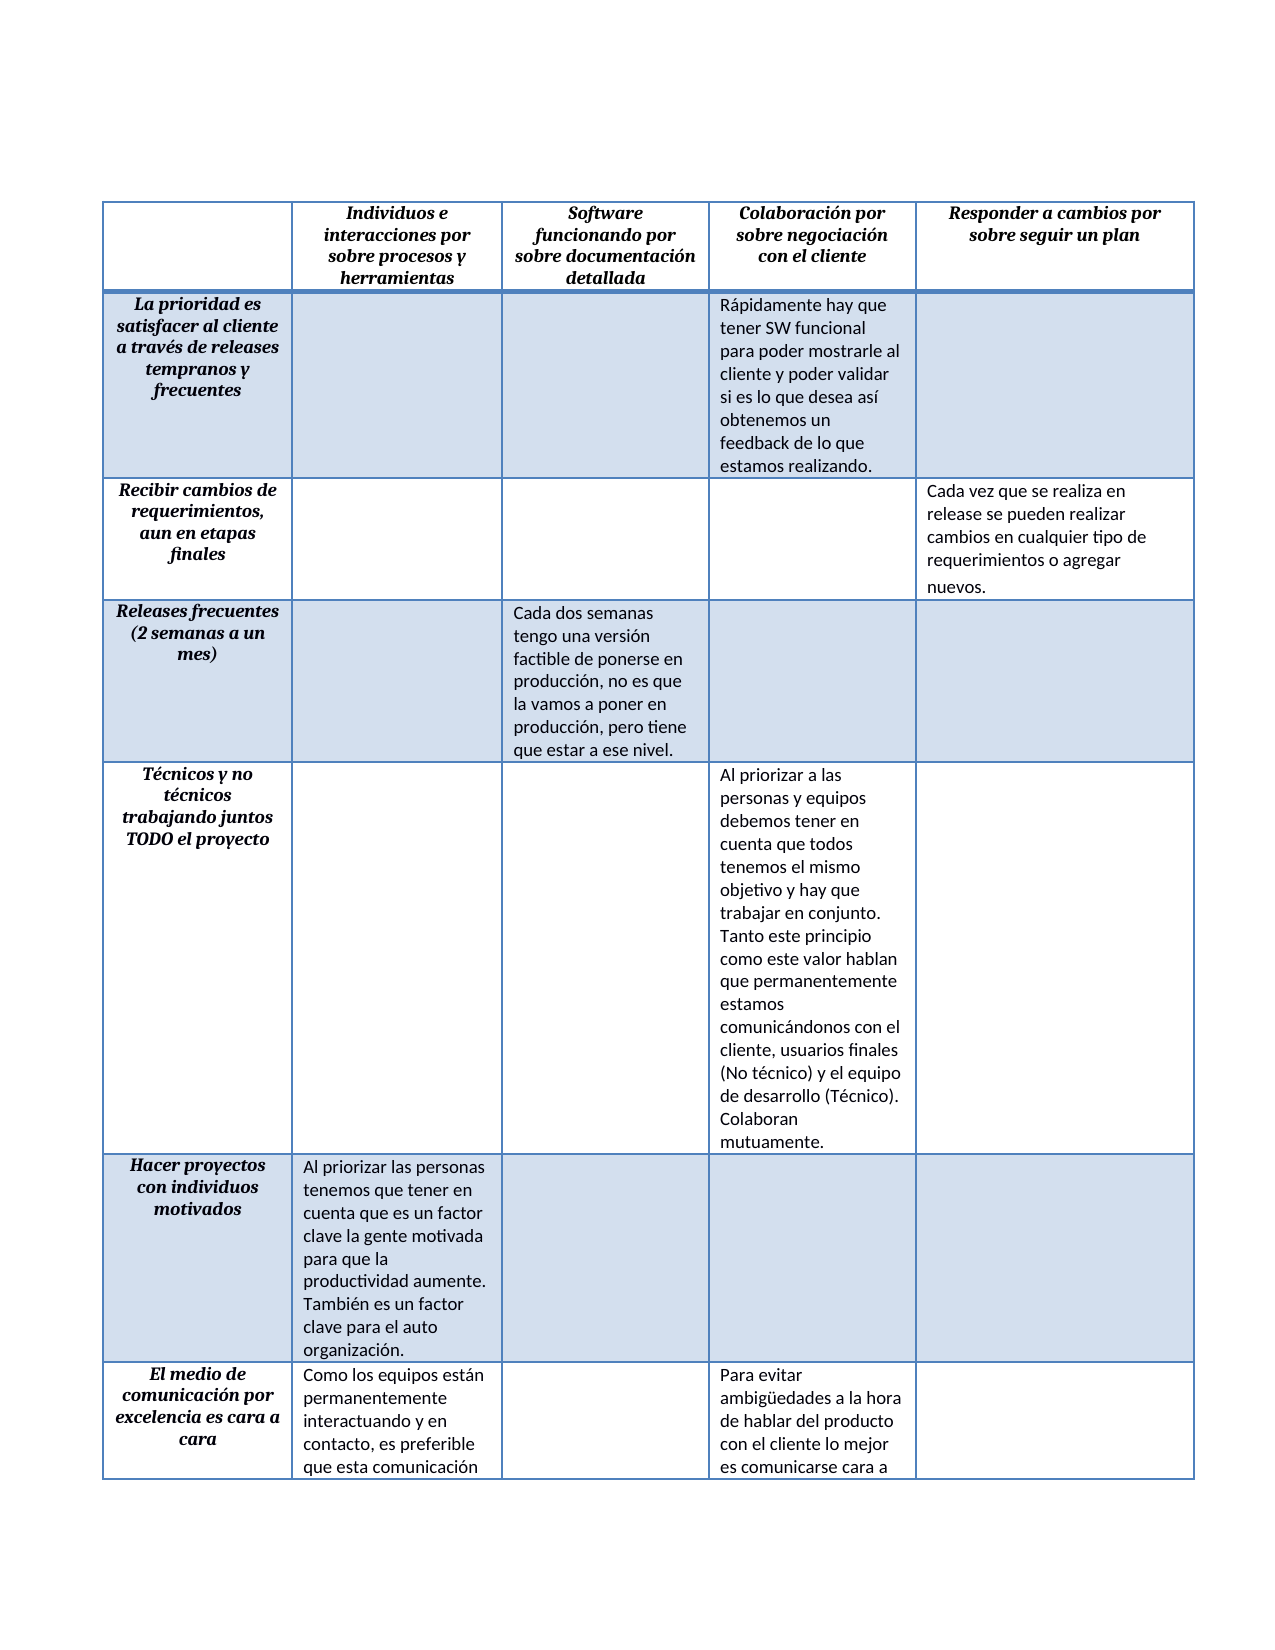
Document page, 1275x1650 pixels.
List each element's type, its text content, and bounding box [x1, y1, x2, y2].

table_cell La prioridad es satisfacer al cliente a través de releases tempranos y frecuentes [104, 294, 291, 477]
table_cell [917, 294, 1193, 477]
table_header Software funcionando por sobre documentación detallada [503, 203, 708, 289]
table_cell [293, 601, 501, 761]
table_header Individuos e interacciones por sobre procesos y herramientas [293, 203, 501, 289]
table_cell Cada vez que se realiza en release se pueden realizar cambios en cualquier tipo de requerimientos o agregar nuevos. [917, 479, 1193, 599]
table_cell Técnicos y no técnicos trabajando juntos TODO el proyecto [104, 763, 291, 1153]
table_cell Al priorizar las personas tenemos que tener en cuenta que es un factor clave la gente motivada para que la productividad aumente. También es un factor clave para el auto organización. [293, 1155, 501, 1361]
table_cell Rápidamente hay que tener SW funcional para poder mostrarle al cliente y poder validar si es lo que desea así obtenemos un feedback de lo que estamos realizando. [710, 294, 915, 477]
table_cell [503, 763, 708, 1153]
table_cell Al priorizar a las personas y equipos debemos tener en cuenta que todos tenemos el mismo objetivo y hay que trabajar en conjunto. Tanto este principio como este valor hablan que permanentemente estamos comunicándonos con el cliente, usuarios finales (No técnico) y el equipo de desarrollo (Técnico). Colaboran mutuamente. [710, 763, 915, 1153]
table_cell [293, 1363, 501, 1478]
table_cell [917, 601, 1193, 761]
table_cell [293, 479, 501, 599]
table_cell [293, 294, 501, 477]
table_cell [293, 763, 501, 1153]
table_header [104, 203, 291, 289]
table_cell [503, 1363, 708, 1478]
table_cell [710, 1155, 915, 1361]
table_header Colaboración por sobre negociación con el cliente [710, 203, 915, 289]
table_header Responder a cambios por sobre seguir un plan [917, 203, 1193, 289]
table_cell [503, 294, 708, 477]
table_cell Cada dos semanas tengo una versión factible de ponerse en producción, no es que la vamos a poner en producción, pero tiene que estar a ese nivel. [503, 601, 708, 761]
table_cell [503, 479, 708, 599]
table_cell [917, 763, 1193, 1153]
table_cell [710, 601, 915, 761]
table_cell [104, 1363, 291, 1478]
table_cell [917, 1363, 1193, 1478]
table_cell Recibir cambios de requerimientos, aun en etapas finales [104, 479, 291, 599]
table_cell [710, 479, 915, 599]
table_cell [503, 1155, 708, 1361]
table_cell Releases frecuentes (2 semanas a un mes) [104, 601, 291, 761]
table_cell [917, 1155, 1193, 1361]
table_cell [710, 1363, 915, 1478]
table_cell Hacer proyectos con individuos motivados [104, 1155, 291, 1361]
